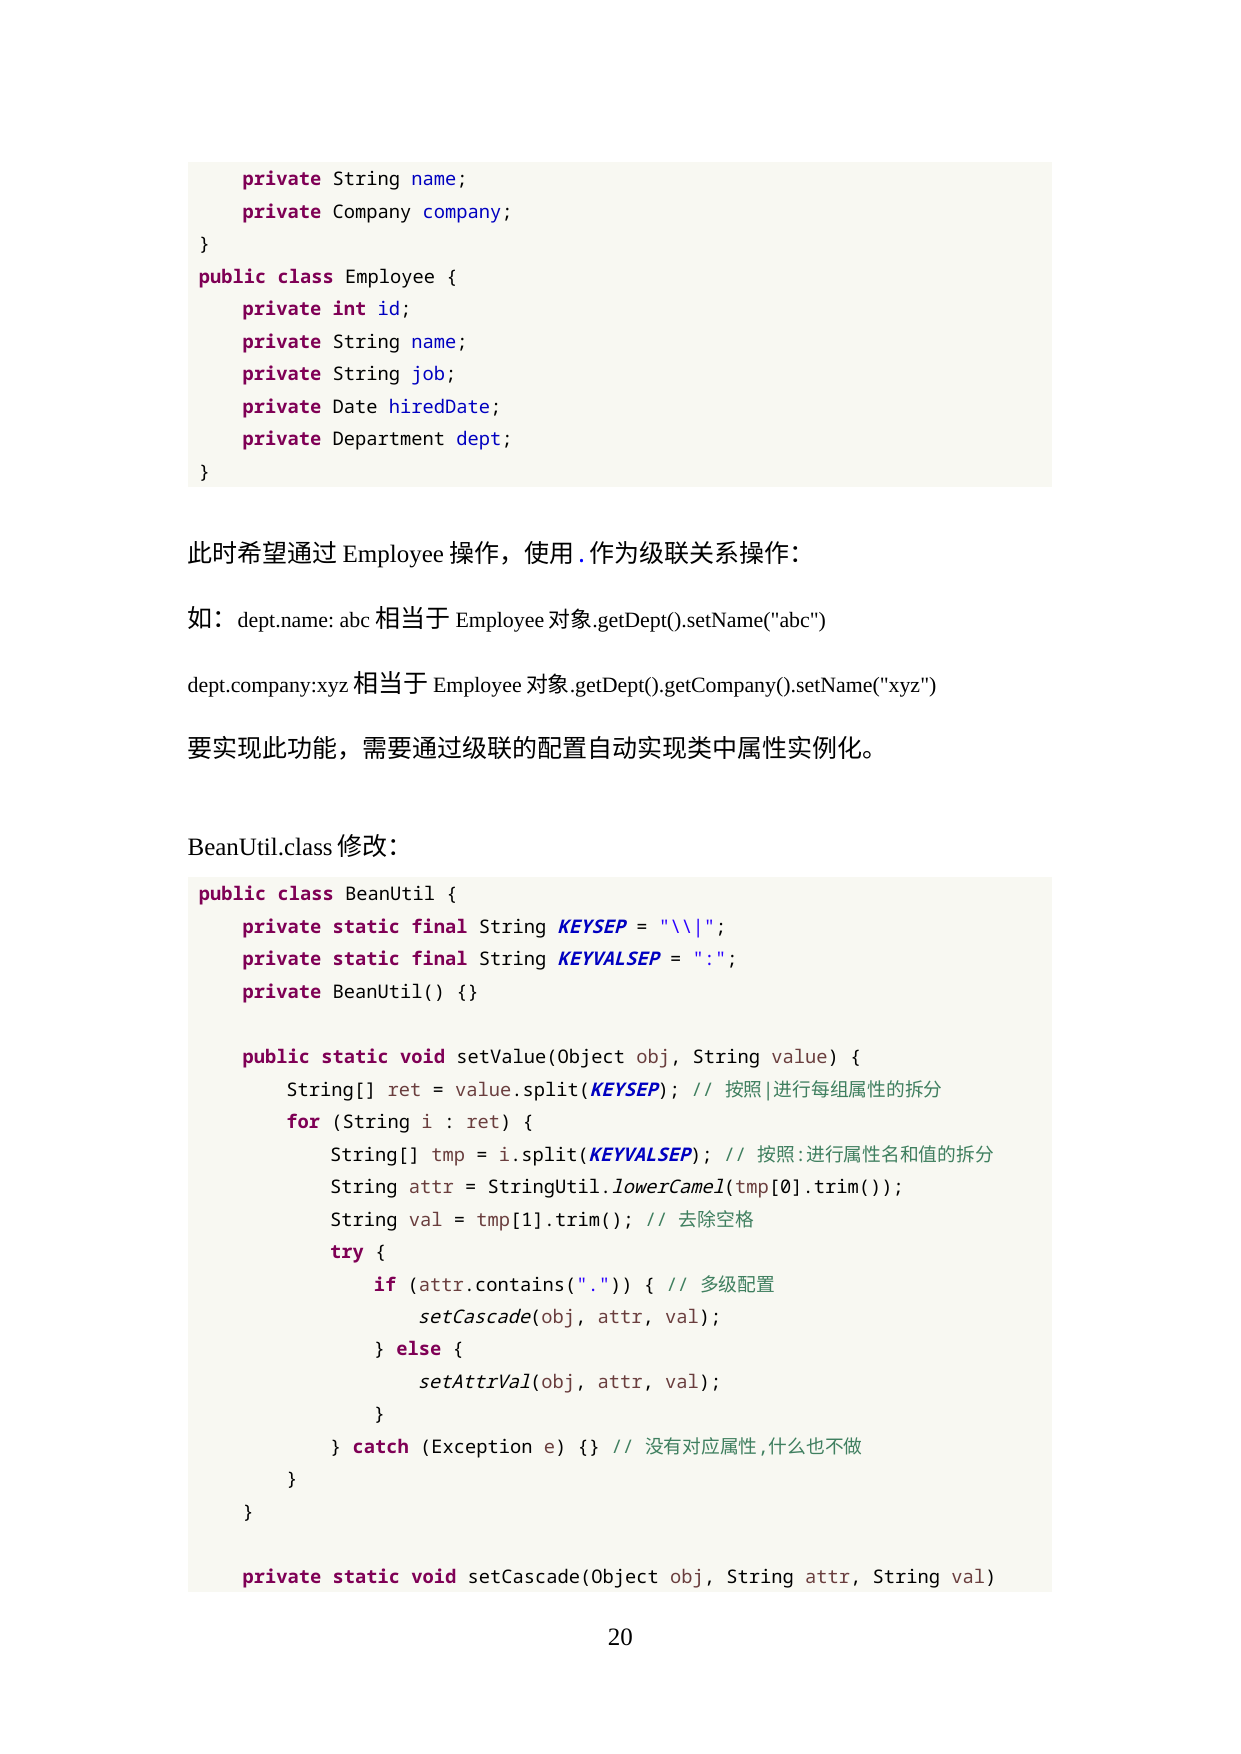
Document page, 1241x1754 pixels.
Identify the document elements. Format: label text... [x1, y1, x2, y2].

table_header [188, 162, 1052, 487]
text 要实现此功能，需要通过级联的配置自动实现类中属性实例化。 [187, 714, 1053, 779]
text 此时希望通过Employee操作，使用.作为级联关系操作： [187, 519, 1053, 584]
text dept.company:xyz相当于Employee对象.getDept().getCompany().setName("xyz") [187, 649, 1053, 714]
text 如：dept.name: abc 相当于Employee对象.getDept().setName("abc") [187, 584, 1053, 649]
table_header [188, 877, 1052, 1592]
text BeanUtil.class修改： [187, 812, 1053, 877]
